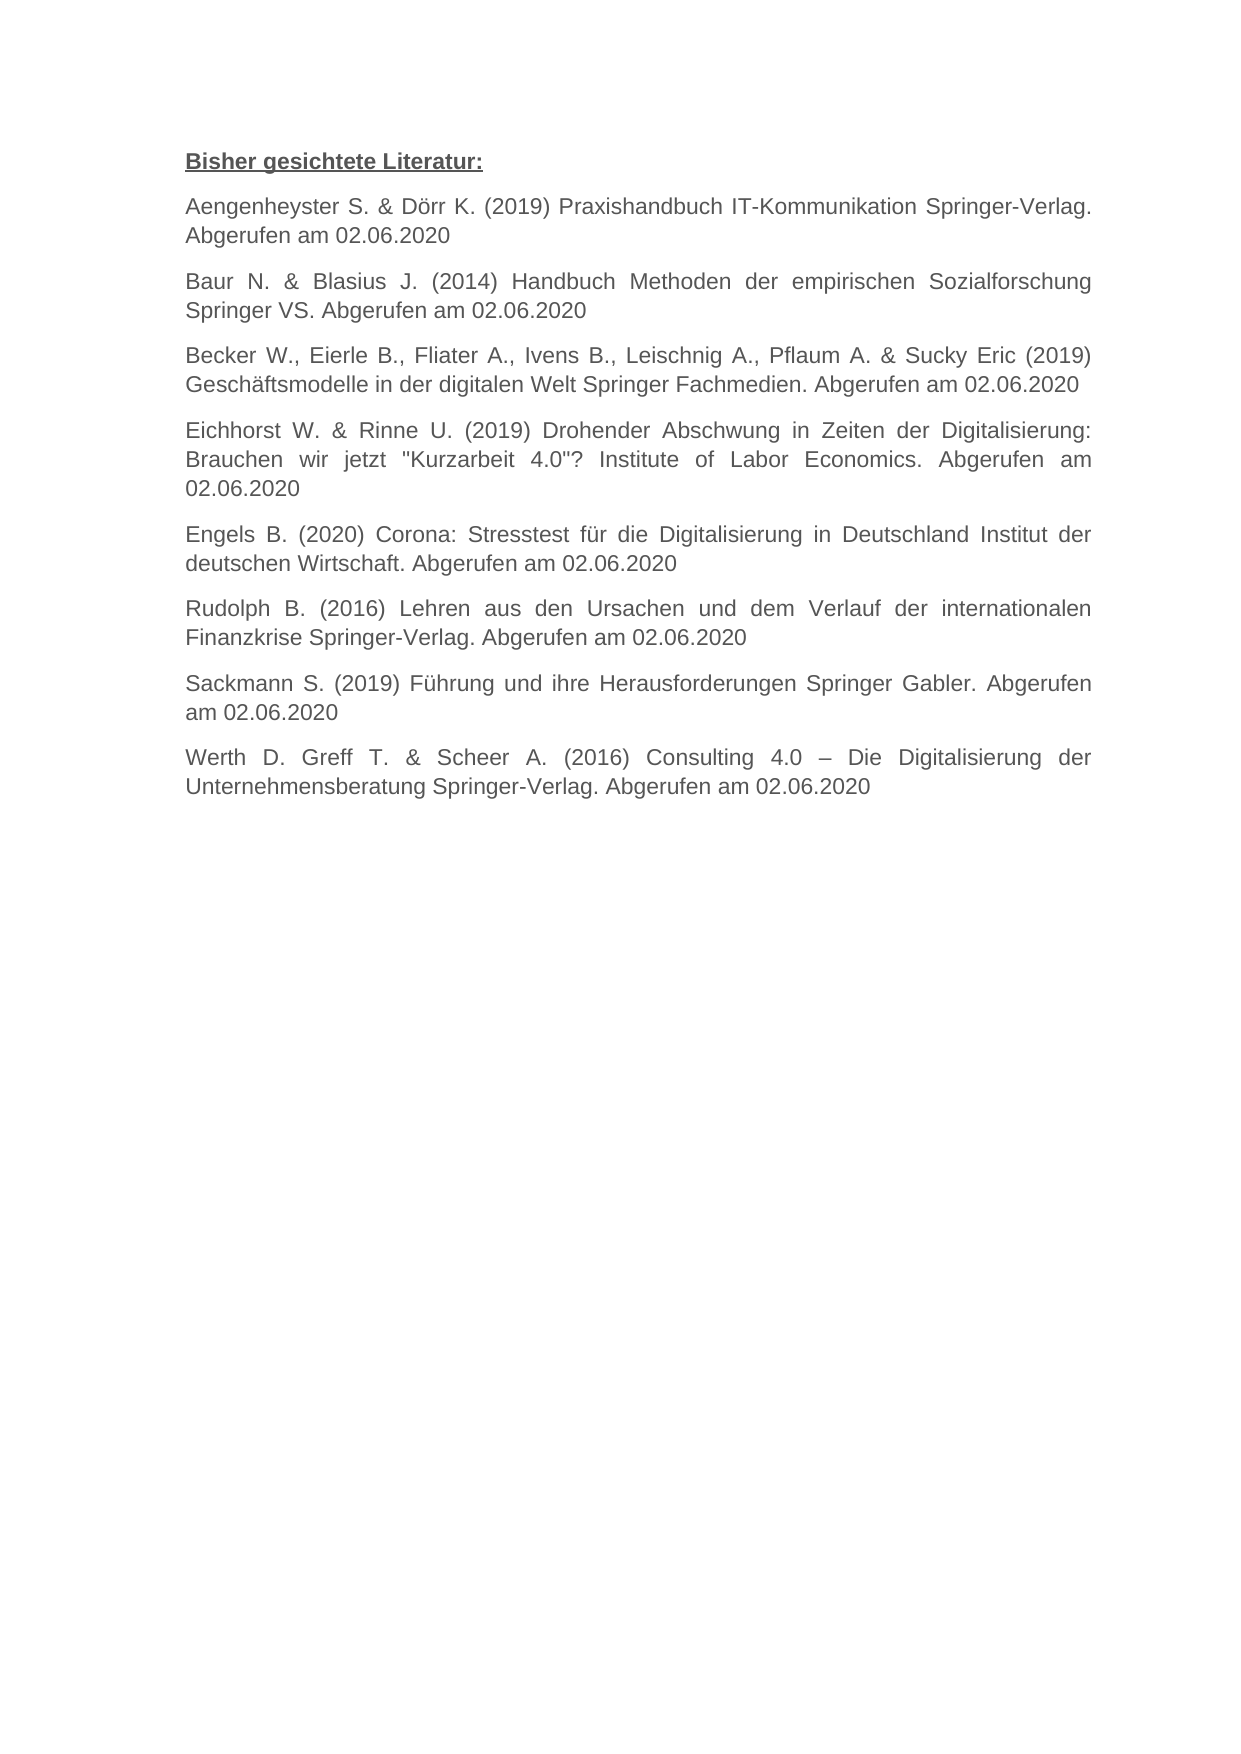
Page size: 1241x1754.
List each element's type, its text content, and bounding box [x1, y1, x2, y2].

text Baur N. & Blasius J. (2014) Handbuch Methoden der empirischen Sozialforschung Springer VS. Abgerufen am 02.06.2020 [185, 268, 1093, 323]
text Bisher gesichtete Literatur: [185, 148, 1093, 174]
text Aengenheyster S. & Dörr K. (2019) Praxishandbuch IT-Kommunikation Springer-Verlag. Abgerufen am 02.06.2020 [185, 193, 1093, 248]
text Sackmann S. (2019) Führung und ihre Herausforderungen Springer Gabler. Abgerufen am 02.06.2020 [185, 670, 1093, 725]
text Engels B. (2020) Corona: Stresstest für die Digitalisierung in Deutschland Institut der deutschen Wirtschaft. Abgerufen am 02.06.2020 [185, 521, 1093, 576]
text Eichhorst W. & Rinne U. (2019) Drohender Abschwung in Zeiten der Digitalisierung: Brauchen wir jetzt "Kurzarbeit 4.0"? Institute of Labor Economics. Abgerufen am 02.06.2020 [185, 417, 1093, 501]
text Rudolph B. (2016) Lehren aus den Ursachen und dem Verlauf der internationalen Finanzkrise Springer-Verlag. Abgerufen am 02.06.2020 [185, 595, 1093, 650]
text Becker W., Eierle B., Fliater A., Ivens B., Leischnig A., Pflaum A. & Sucky Eric (2019) Geschäftsmodelle in der digitalen Welt Springer Fachmedien. Abgerufen am 02.06.2020 [185, 342, 1093, 398]
text Werth D. Greff T. & Scheer A. (2016) Consulting 4.0 – Die Digitalisierung der Unternehmensberatung Springer-Verlag. Abgerufen am 02.06.2020 [185, 744, 1093, 799]
